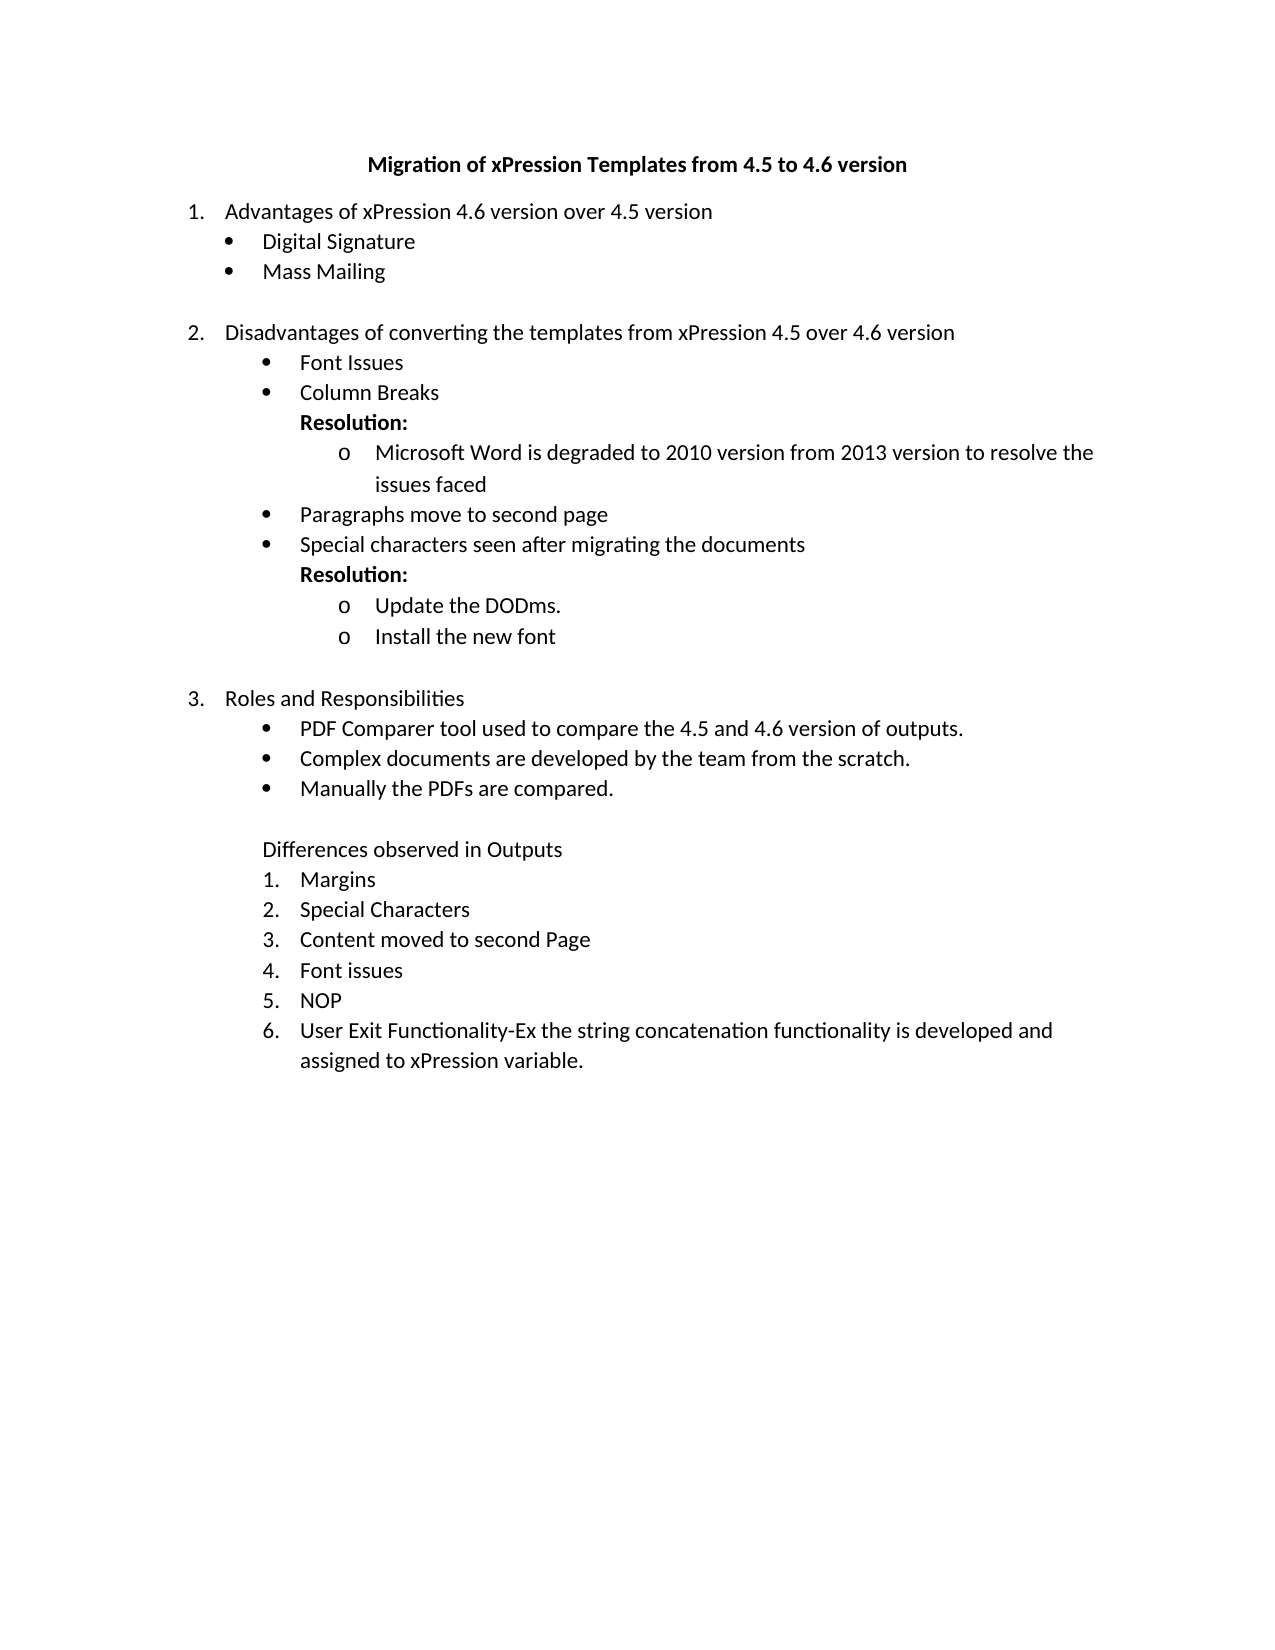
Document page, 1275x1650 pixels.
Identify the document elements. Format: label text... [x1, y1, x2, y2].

list Content moved to second Page [262, 926, 1125, 953]
list Special characters seen after migrating the documents [262, 530, 1125, 558]
list Install the new font [337, 622, 1125, 651]
list Mass Mailing [225, 257, 1125, 285]
list NOP [262, 986, 1125, 1014]
list Complex documents are developed by the team from the scratch. [262, 744, 1125, 772]
list Disadvantages of converting the templates from xPression 4.5 over 4.6 version [187, 318, 1125, 346]
list User Exit Functionality-Ex the string concatenation functionality is developed and assigned to xPression variable. [262, 1016, 1125, 1074]
list Digital Signature [225, 227, 1125, 255]
list Font Issues [262, 348, 1125, 376]
list PDF Comparer tool used to compare the 4.5 and 4.6 version of outputs. [262, 714, 1125, 742]
text Migration of xPression Templates from 4.5 to 4.6 version [150, 150, 1125, 178]
list Manually the PDFs are compared. [262, 774, 1125, 802]
list Margins [262, 865, 1125, 893]
list Font issues [262, 956, 1125, 984]
list Differences observed in Outputs [262, 835, 1125, 863]
list Paragraphs move to second page [262, 500, 1125, 528]
list Column Breaks [262, 378, 1125, 406]
list Special Characters [262, 895, 1125, 923]
list Advantages of xPression 4.6 version over 4.5 version [187, 197, 1125, 225]
list Roles and Responsibilities [187, 684, 1125, 712]
list Resolution: [300, 561, 1125, 588]
list Update the DODms. [337, 591, 1125, 620]
list Resolution: [300, 408, 1125, 436]
list Microsoft Word is degraded to 2010 version from 2013 version to resolve the issues faced [337, 438, 1125, 498]
